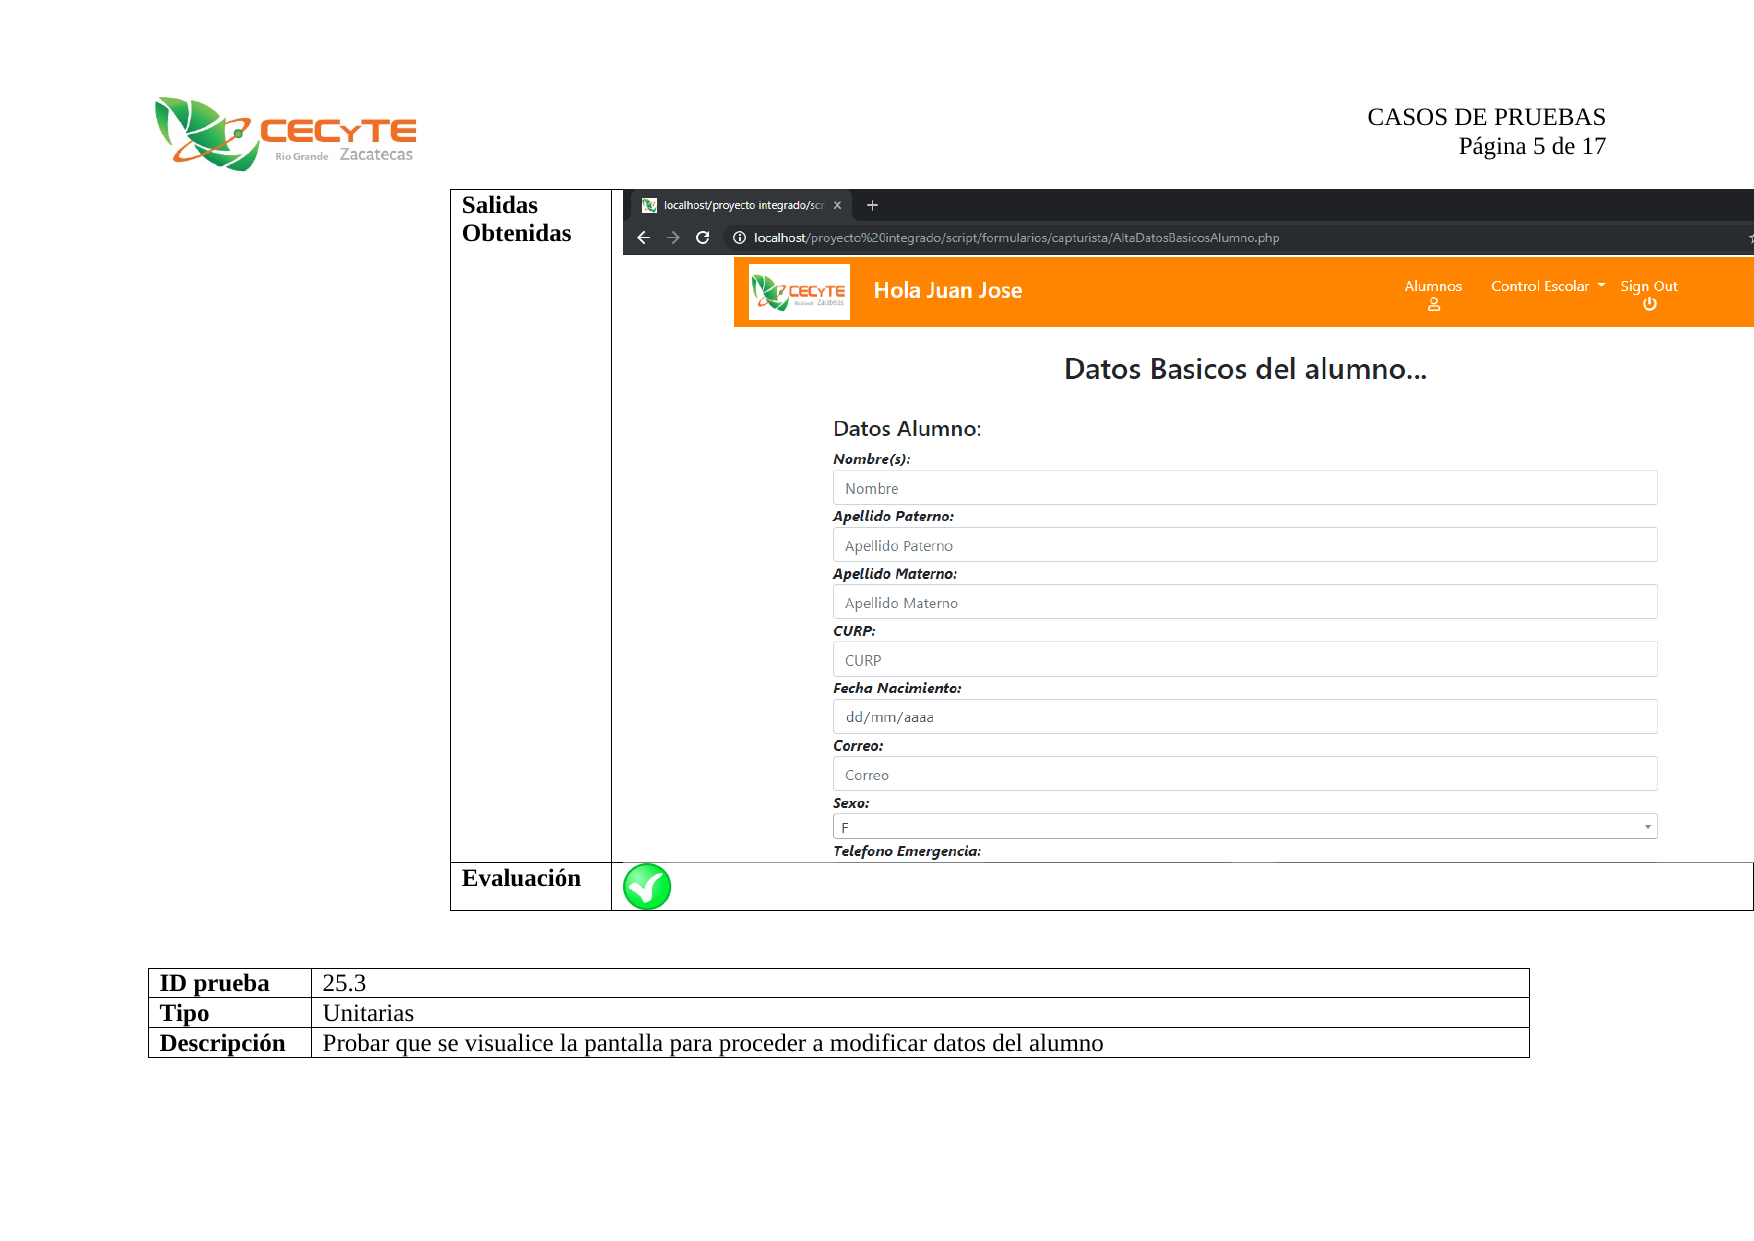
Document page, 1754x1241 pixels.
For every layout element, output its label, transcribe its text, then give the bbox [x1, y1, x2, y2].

picture [623, 189, 1754, 910]
table_cell Evaluación [451, 863, 611, 910]
table_header ID prueba [149, 969, 311, 997]
table_cell [612, 190, 623, 862]
table_header 25.3 [312, 969, 1529, 997]
picture [147, 76, 432, 190]
table_cell Tipo [149, 998, 311, 1027]
table_cell Descripción [149, 1028, 311, 1057]
table_cell [673, 863, 1753, 910]
table_cell Unitarias [312, 998, 1529, 1027]
table_cell Probar que se visualice la pantalla para proceder a modificar datos del alumno [312, 1028, 1529, 1057]
table_cell [612, 863, 623, 910]
table_cell Salidas Obtenidas [451, 190, 611, 862]
